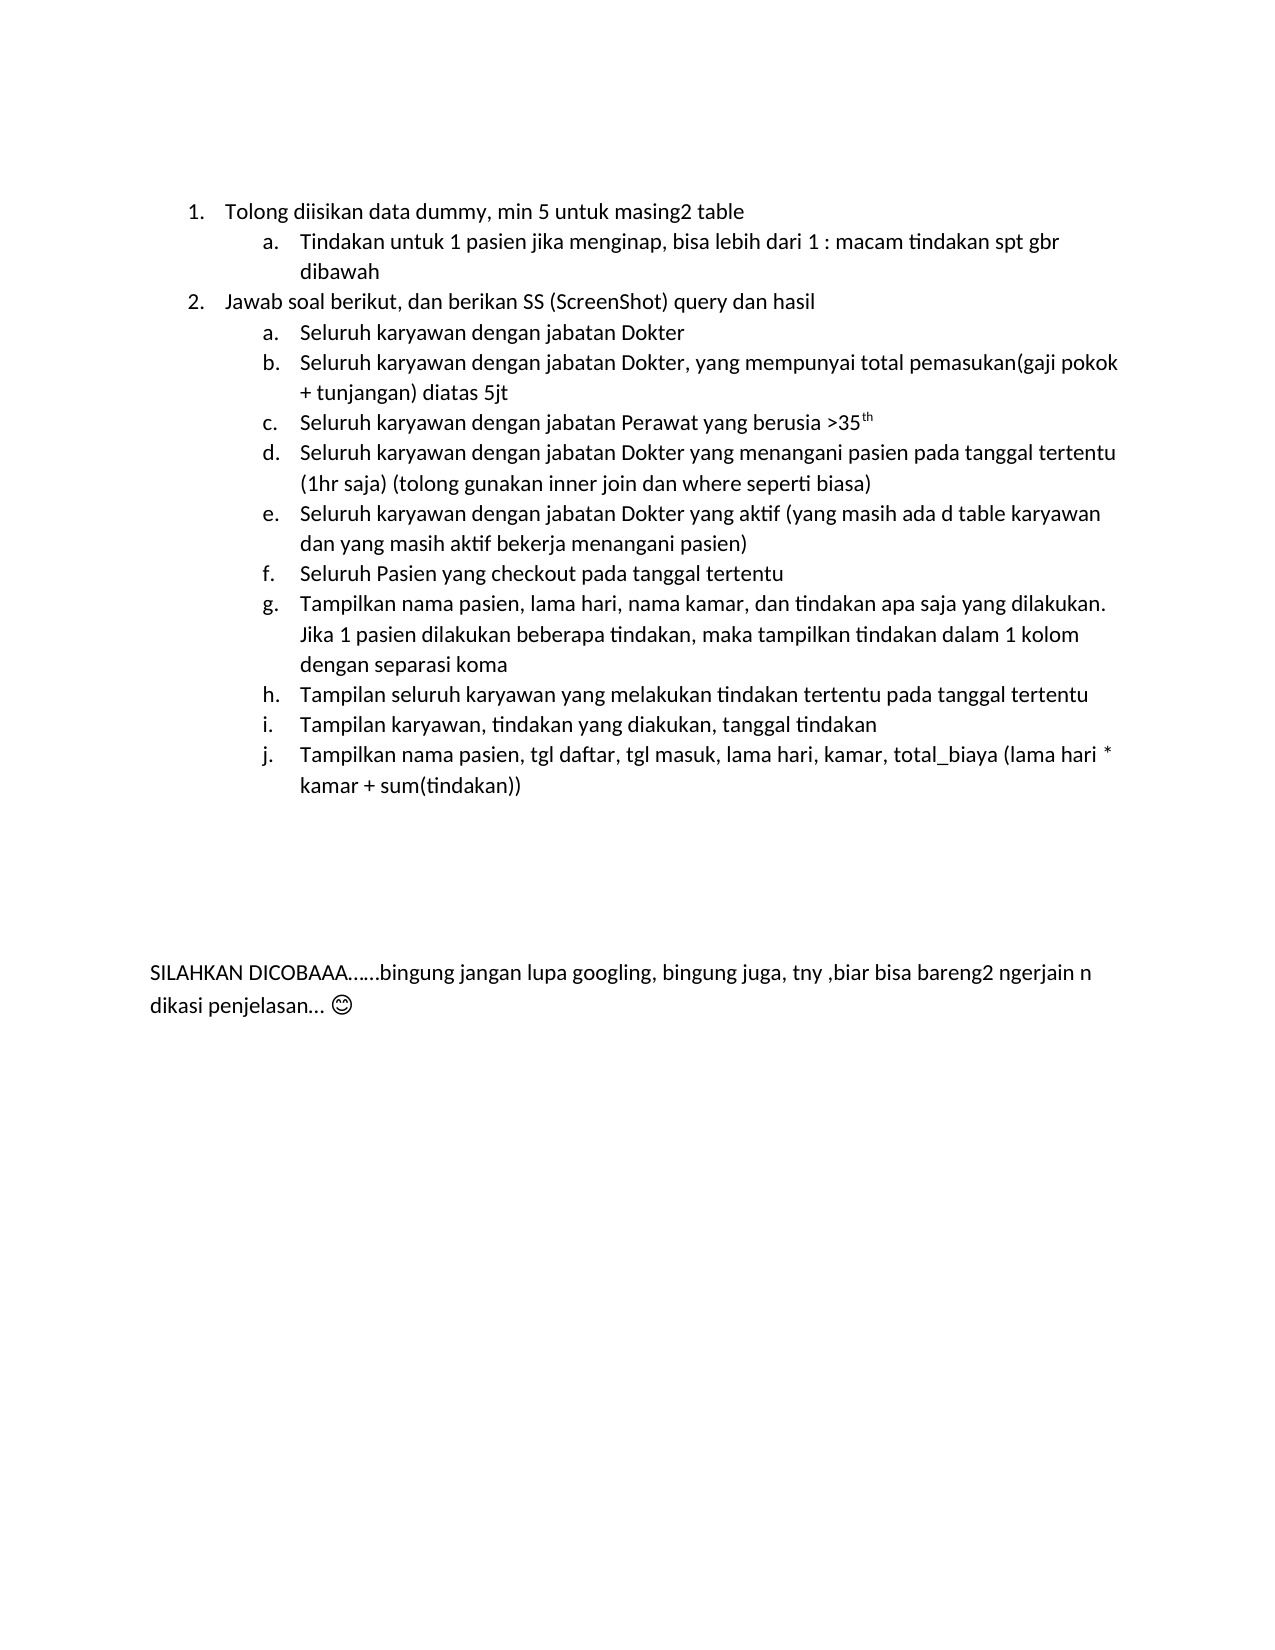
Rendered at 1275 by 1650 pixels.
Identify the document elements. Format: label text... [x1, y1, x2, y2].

list Jawab soal berikut, dan berikan SS (ScreenShot) query dan hasil [187, 287, 1125, 316]
list Tampilan seluruh karyawan yang melakukan tindakan tertentu pada tanggal tertentu [262, 680, 1125, 708]
list Tampilan karyawan, tindakan yang diakukan, tanggal tindakan [262, 710, 1125, 738]
text SILAHKAN DICOBAAA……bingung jangan lupa googling, bingung juga, tny ,biar bisa bareng2 ngerjain n dikasi penjelasan… [150, 958, 1125, 1020]
list Seluruh karyawan dengan jabatan Perawat yang berusia >35th [262, 408, 1125, 436]
list Tolong diisikan data dummy, min 5 untuk masing2 table [187, 197, 1125, 225]
list Tampilkan nama pasien, tgl daftar, tgl masuk, lama hari, kamar, total_biaya (lama hari * kamar + sum(tindakan)) [262, 741, 1125, 799]
list Tindakan untuk 1 pasien jika menginap, bisa lebih dari 1 : macam tindakan spt gbr dibawah [262, 227, 1125, 285]
list Tampilkan nama pasien, lama hari, nama kamar, dan tindakan apa saja yang dilakukan. Jika 1 pasien dilakukan beberapa tindakan, maka tampilkan tindakan dalam 1 kolom dengan separasi koma [262, 589, 1125, 678]
list Seluruh karyawan dengan jabatan Dokter, yang mempunyai total pemasukan(gaji pokok + tunjangan) diatas 5jt [262, 348, 1125, 406]
list Seluruh karyawan dengan jabatan Dokter [262, 318, 1125, 346]
list Seluruh karyawan dengan jabatan Dokter yang aktif (yang masih ada d table karyawan dan yang masih aktif bekerja menangani pasien) [262, 499, 1125, 557]
list Seluruh Pasien yang checkout pada tanggal tertentu [262, 559, 1125, 587]
list Seluruh karyawan dengan jabatan Dokter yang menangani pasien pada tanggal tertentu (1hr saja) (tolong gunakan inner join dan where seperti biasa) [262, 438, 1125, 497]
